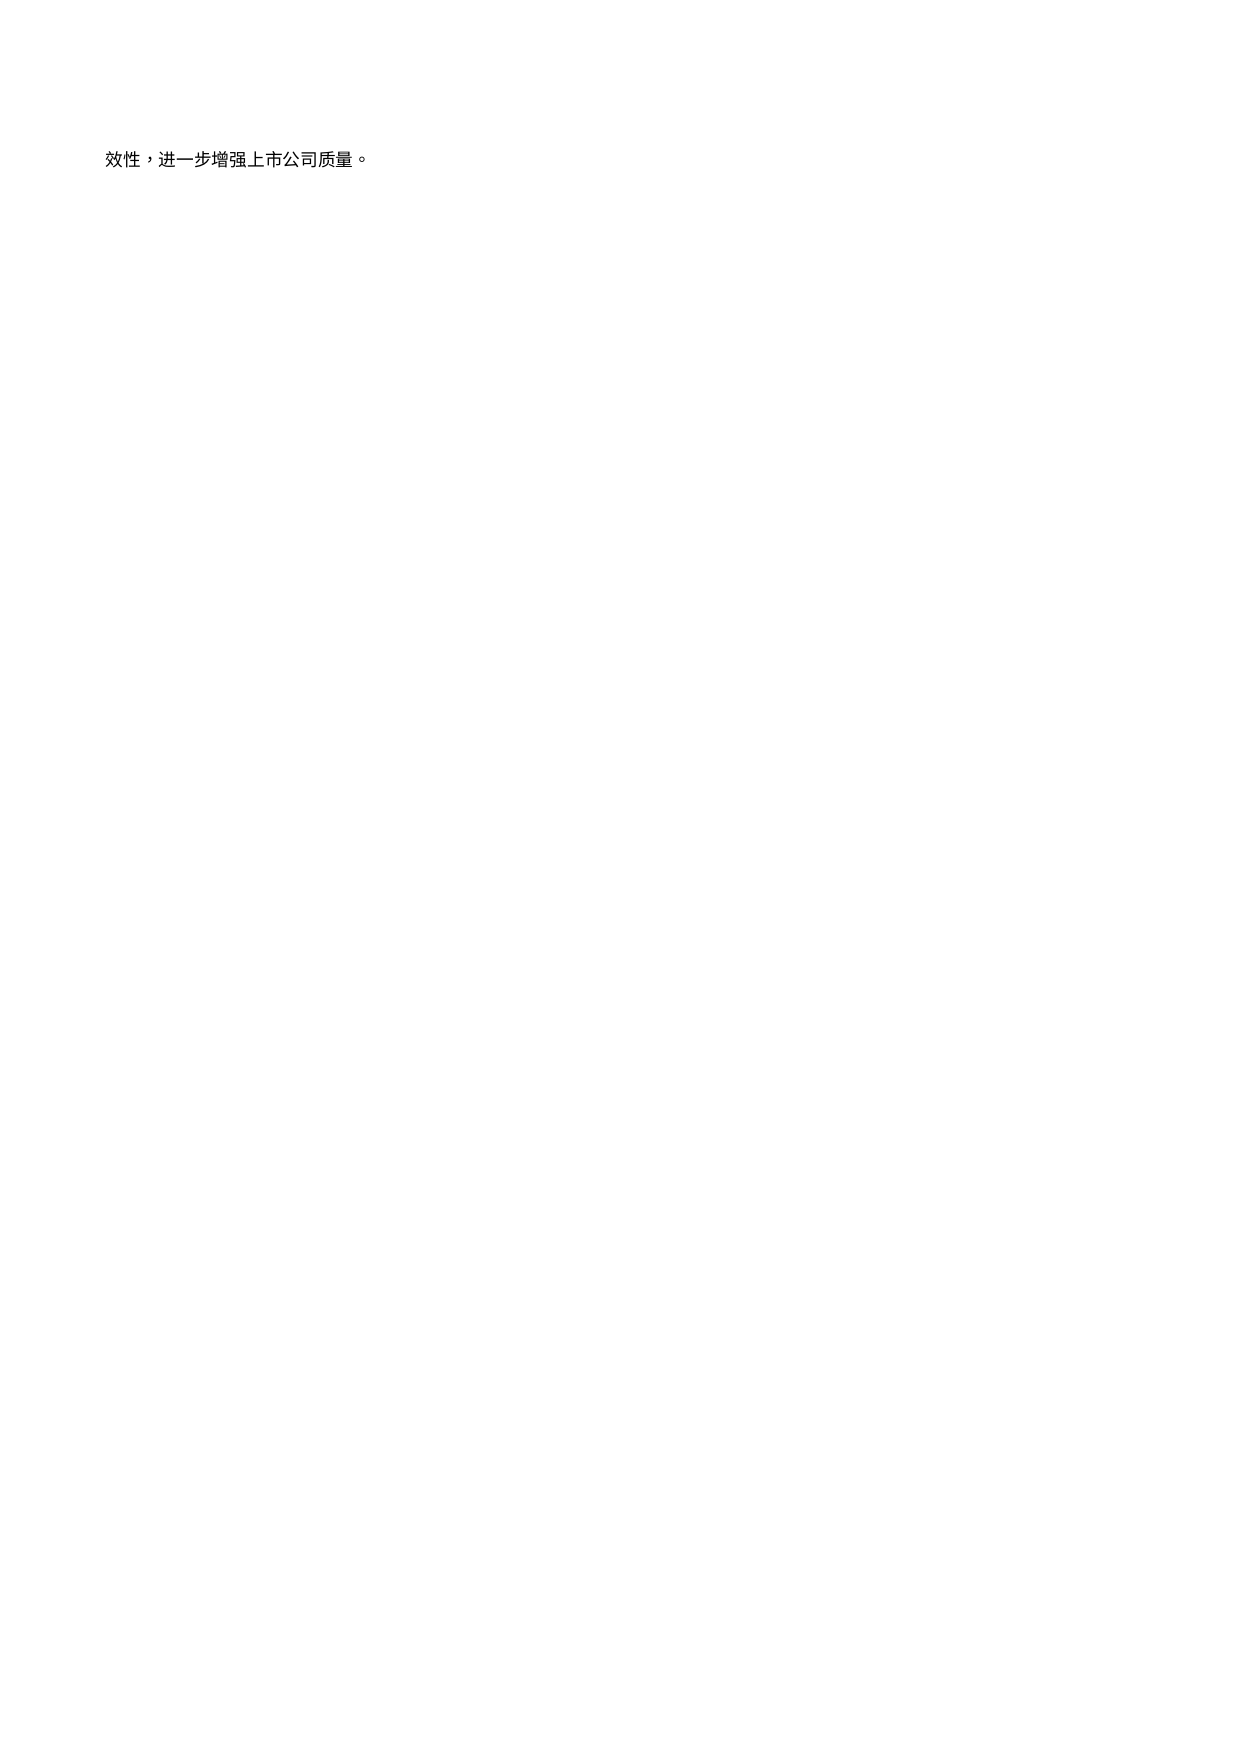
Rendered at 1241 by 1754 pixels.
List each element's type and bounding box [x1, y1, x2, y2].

text [105, 139, 1134, 173]
